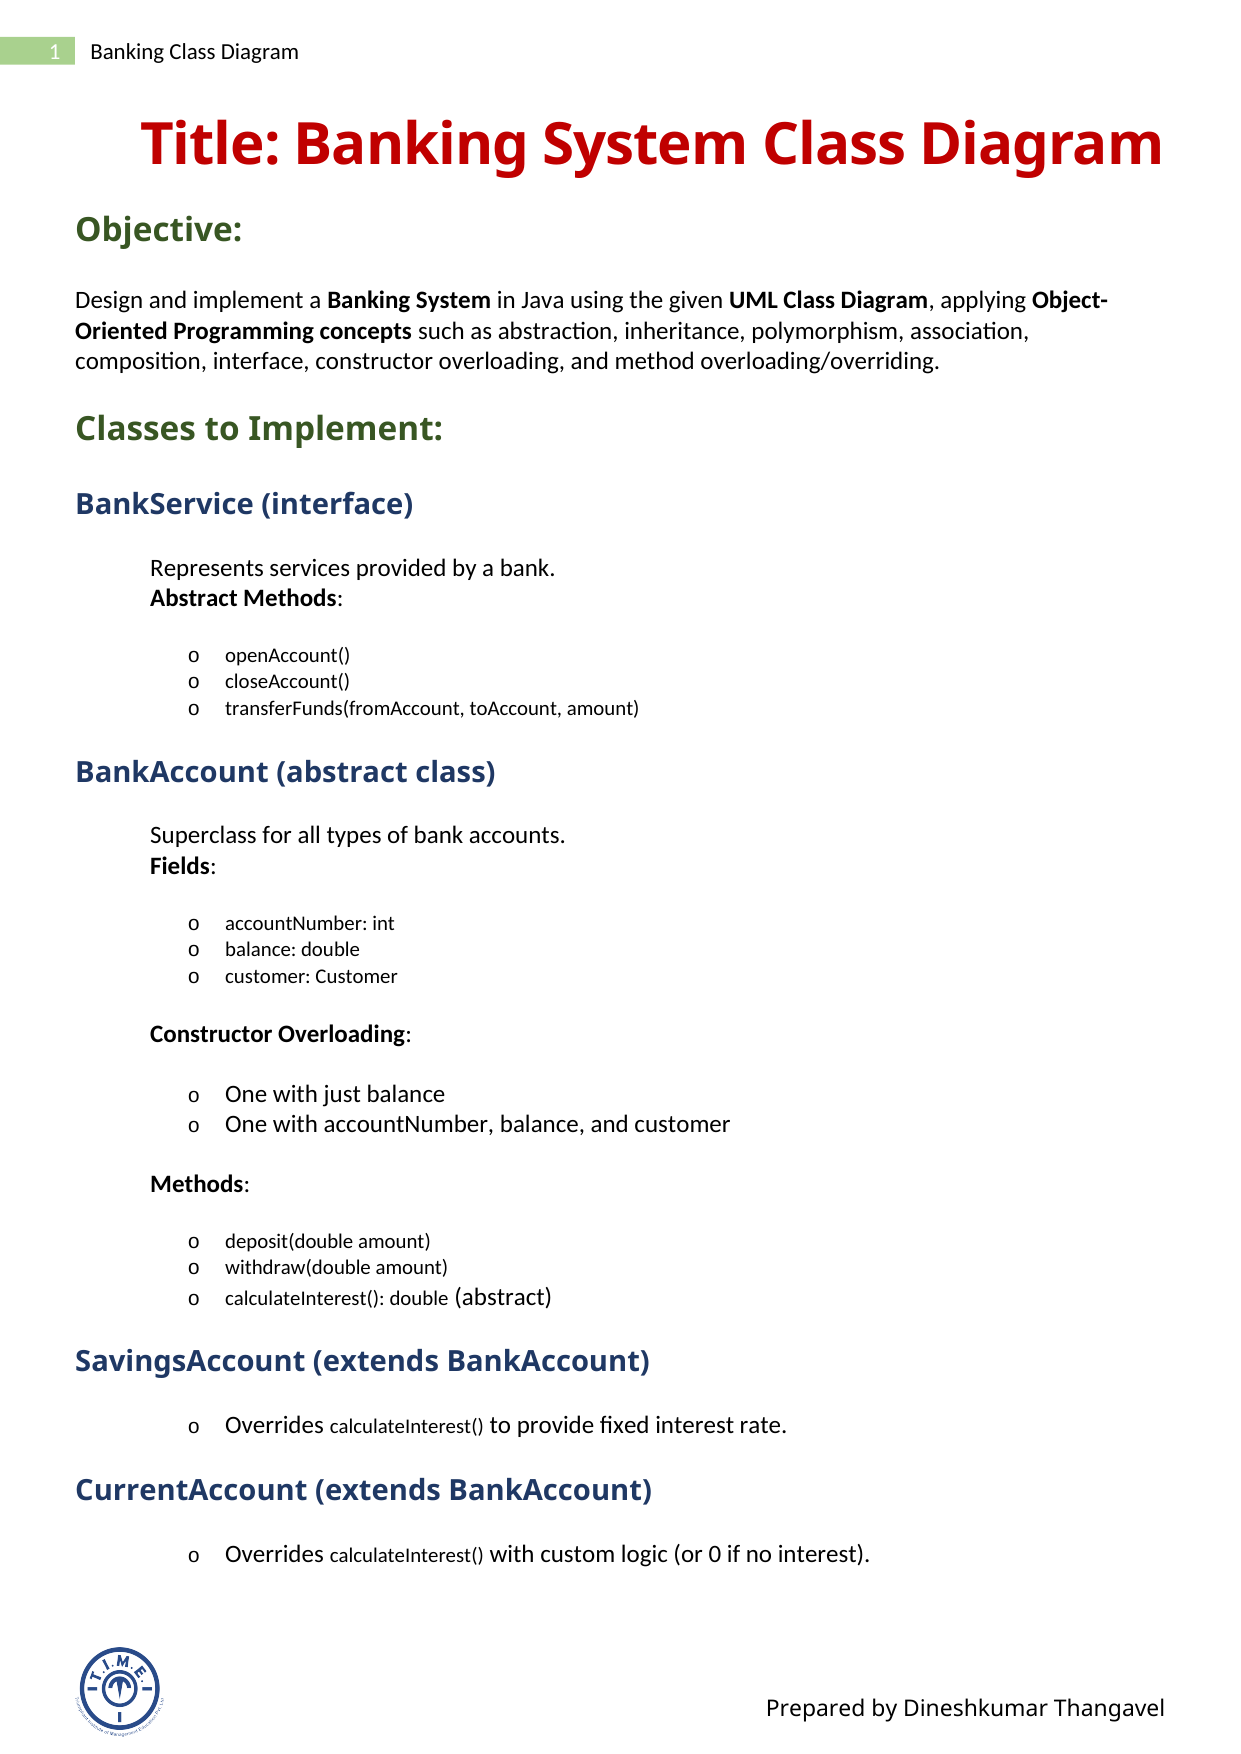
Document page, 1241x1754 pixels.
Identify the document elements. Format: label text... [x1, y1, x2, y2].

list balance: double [187, 936, 1165, 963]
list Overrides calculateInterest() to provide fixed interest rate. [187, 1409, 1165, 1440]
title Title: Banking System Class Diagram [75, 102, 1165, 181]
list deposit(double amount) [187, 1228, 1165, 1254]
list customer: Customer [187, 963, 1165, 989]
list openAccount() [187, 642, 1165, 669]
list withdraw(double amount) [187, 1254, 1165, 1281]
subtitle CurrentAccount (extends BankAccount) [75, 1469, 1165, 1509]
text Design and implement a Banking System in Java using the given UML Class Diagram, applying Object-Oriented Programming concepts such as abstraction, inheritance, polymorphism, association, composition, interface, constructor overloading, and method overloading/overriding. [75, 284, 1165, 376]
list Overrides calculateInterest() with custom logic (or 0 if no interest). [187, 1538, 1165, 1568]
list closeAccount() [187, 669, 1165, 695]
subtitle BankService (interface) [75, 483, 1165, 523]
text Superclass for all types of bank accounts. Fields: [150, 820, 1165, 881]
subtitle BankAccount (abstract class) [75, 751, 1165, 791]
text Constructor Overloading: [150, 1018, 1165, 1049]
subtitle Objective: [75, 206, 1165, 252]
list accountNumber: int [187, 910, 1165, 936]
subtitle Classes to Implement: [75, 405, 1165, 451]
text Methods: [150, 1168, 1165, 1199]
picture [75, 1647, 164, 1737]
list calculateInterest(): double (abstract) [187, 1281, 1165, 1311]
list One with just balance [187, 1078, 1165, 1109]
list One with accountNumber, balance, and customer [187, 1109, 1165, 1139]
list transferFunds(fromAccount, toAccount, amount) [187, 695, 1165, 722]
subtitle SavingsAccount (extends BankAccount) [75, 1341, 1165, 1380]
text Represents services provided by a bank. Abstract Methods: [150, 552, 1165, 613]
